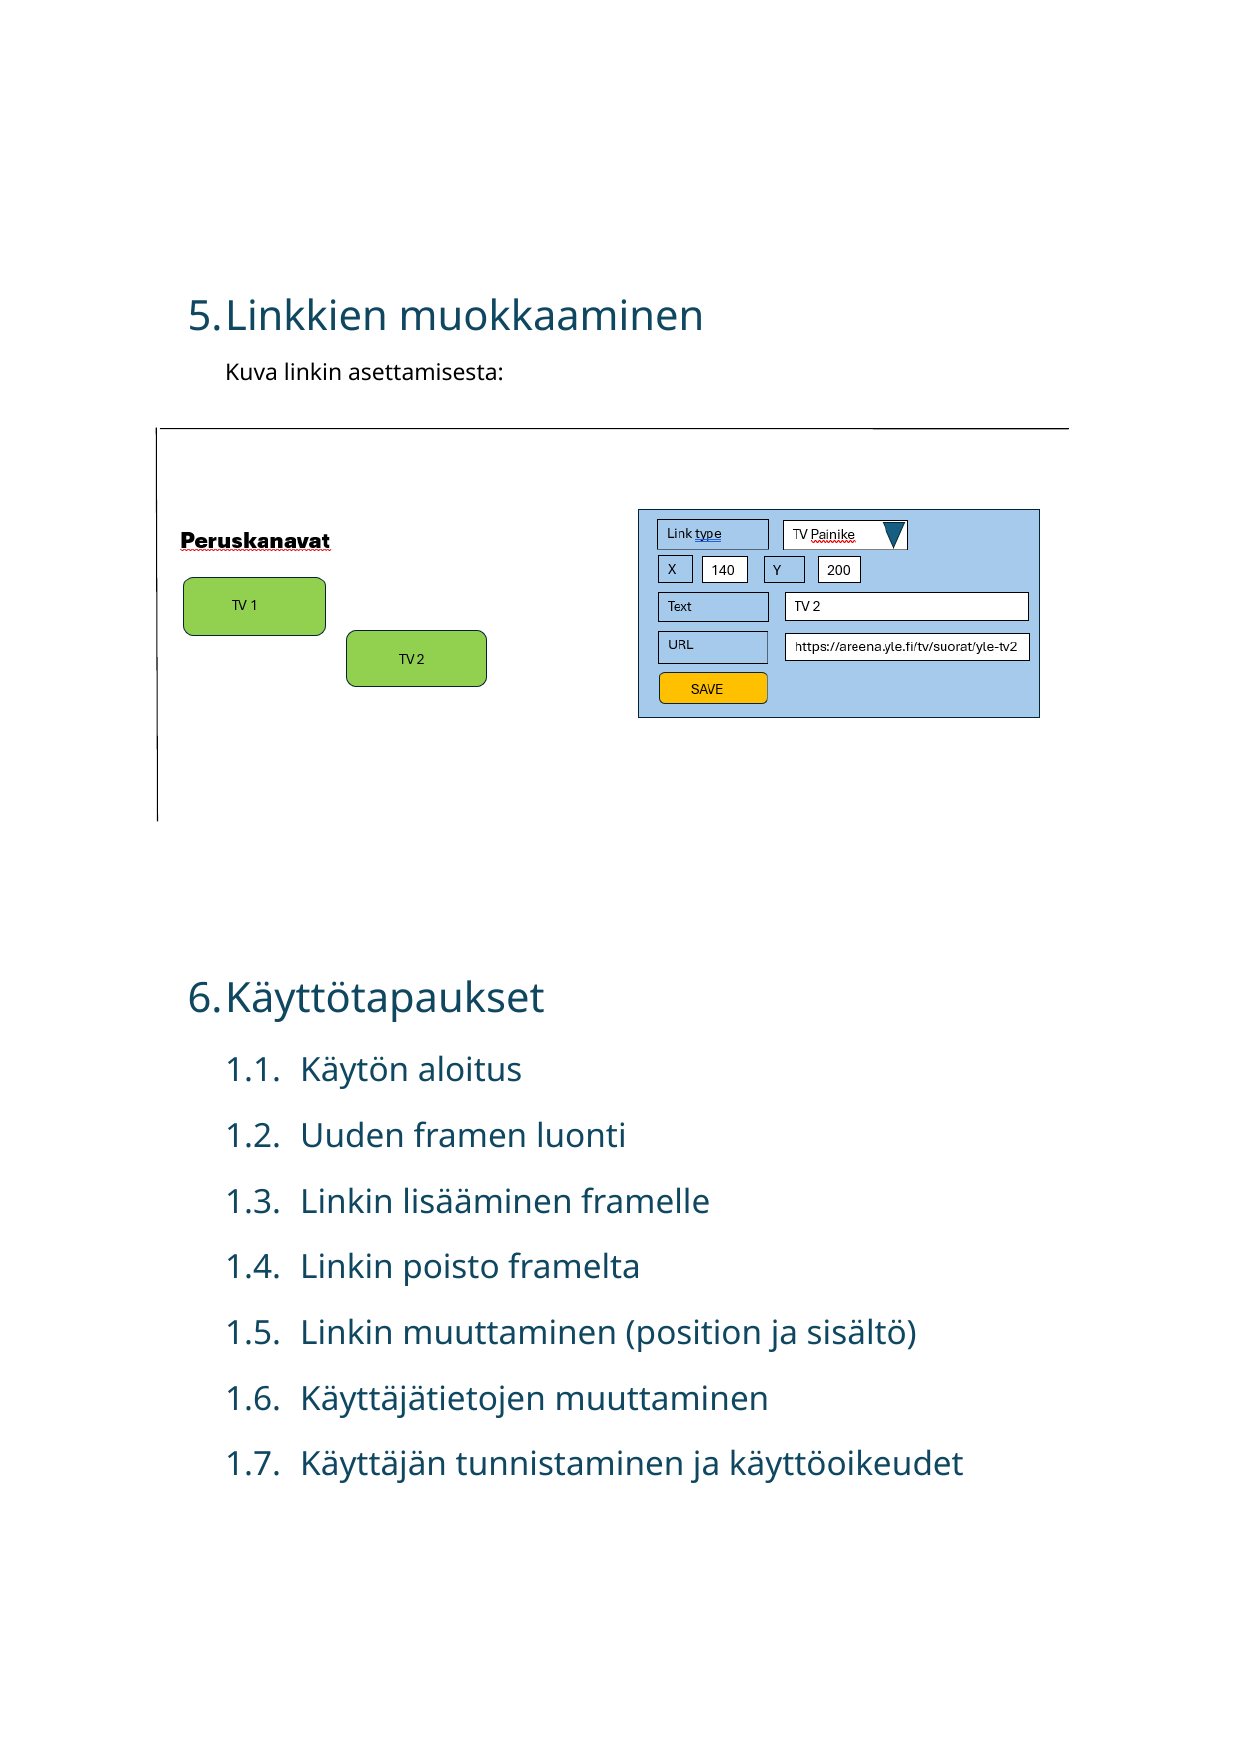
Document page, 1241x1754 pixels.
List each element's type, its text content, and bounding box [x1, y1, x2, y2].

subtitle Käyttäjätietojen muuttaminen [225, 1374, 1090, 1420]
subtitle Linkin poisto framelta [225, 1243, 1090, 1288]
subtitle Linkin muuttaminen (position ja sisältö) [225, 1309, 1090, 1354]
subtitle Käytön aloitus [225, 1046, 1090, 1092]
subtitle Uuden framen luonti [225, 1112, 1090, 1157]
subtitle Käyttäjän tunnistaminen ja käyttöoikeudet [225, 1440, 1090, 1485]
text Kuva linkin asettamisesta: [150, 356, 1090, 387]
picture [150, 456, 1091, 830]
subtitle Käyttötapaukset [187, 968, 1090, 1025]
subtitle Linkkien muokkaaminen [187, 286, 1090, 343]
subtitle Linkin lisääminen framelle [225, 1177, 1090, 1223]
